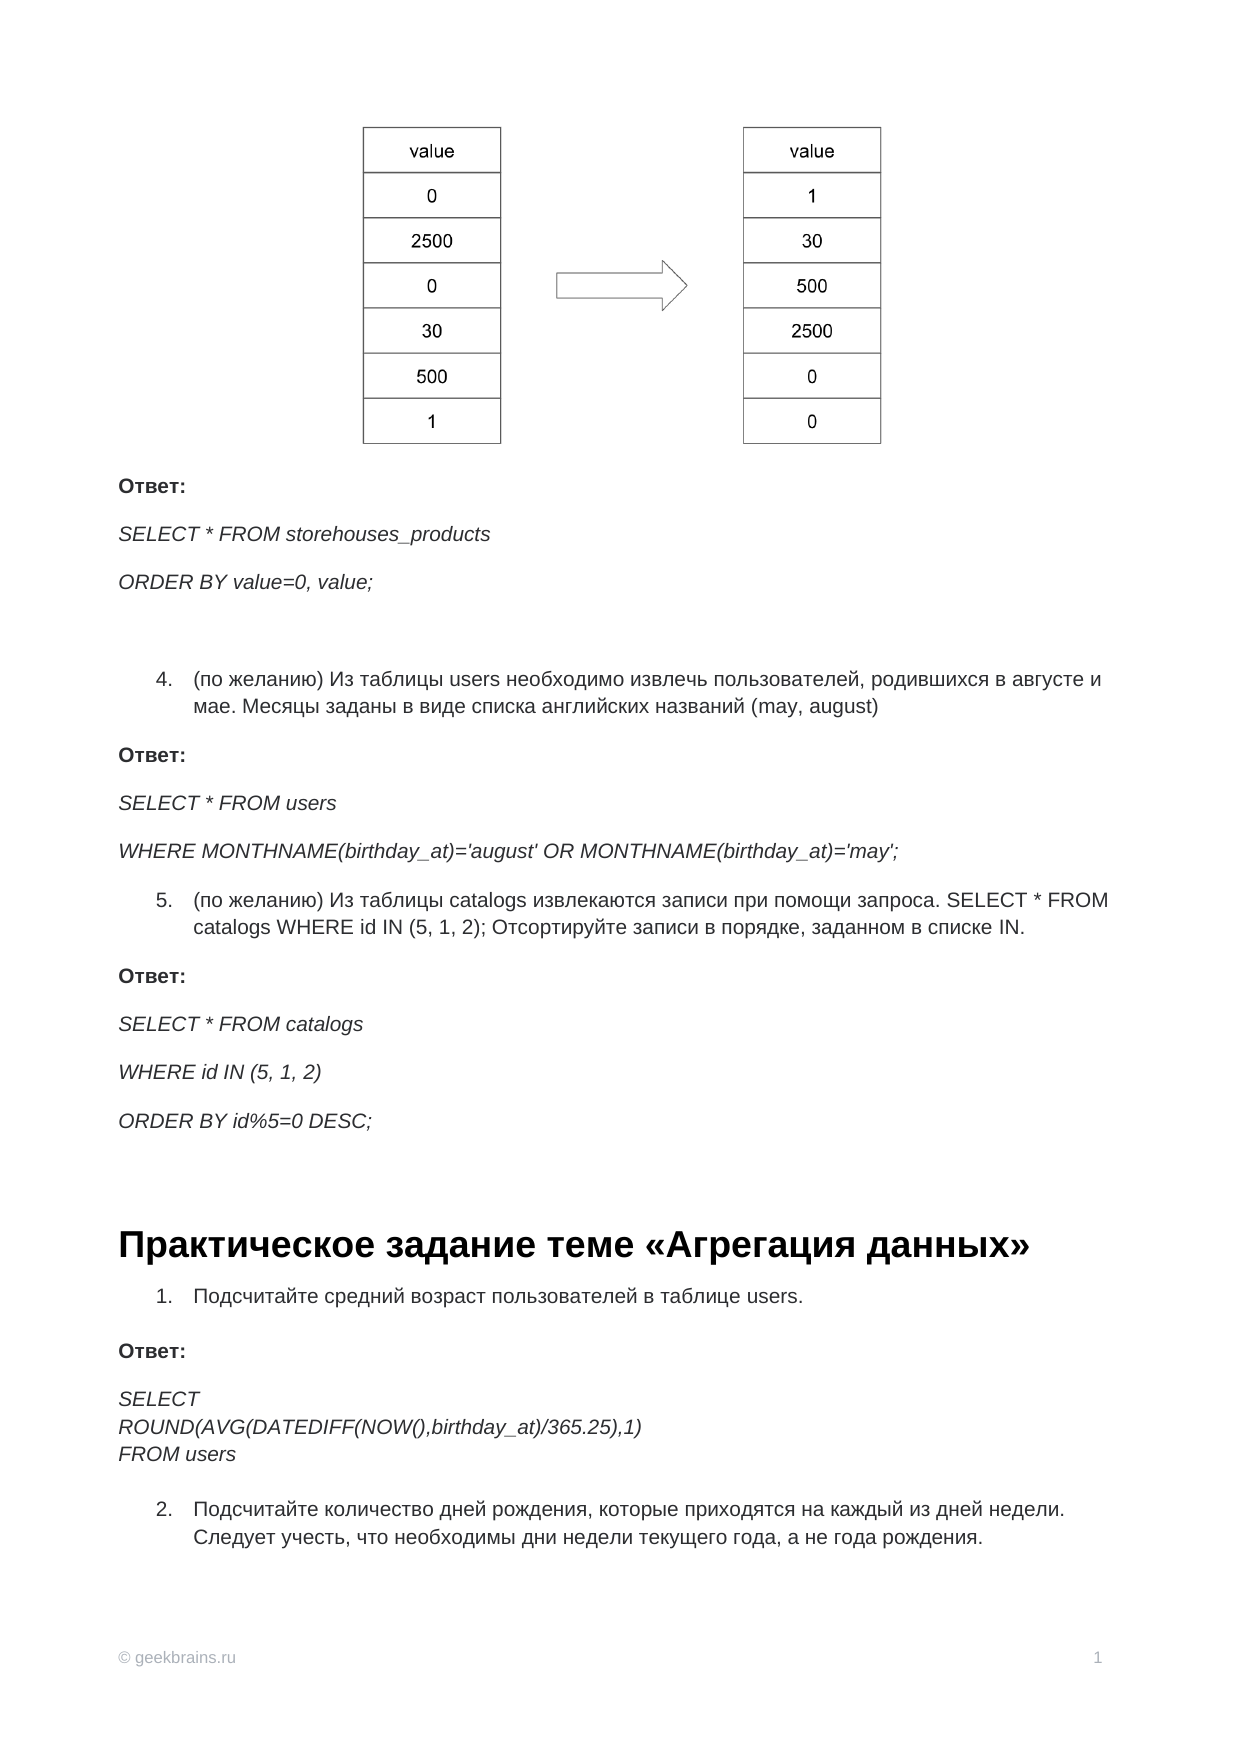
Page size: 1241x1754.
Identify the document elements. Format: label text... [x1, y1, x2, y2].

text SELECT * FROM users [118, 791, 1122, 815]
text SELECT * FROM catalogs [118, 1012, 1122, 1036]
text WHERE id IN (5, 1, 2) [118, 1060, 1122, 1084]
picture [353, 118, 887, 450]
text ORDER BY value=0, value; [118, 570, 1122, 594]
text ROUND(AVG(DATEDIFF(NOW(),birthday_at)/365.25),1) [118, 1415, 1122, 1439]
text Ответ: [118, 473, 1122, 497]
text WHERE MONTHNAME(birthday_at)='august' OR MONTHNAME(birthday_at)='may'; [118, 839, 1122, 863]
text SELECT [118, 1387, 1122, 1411]
text Ответ: [118, 743, 1122, 767]
text Ответ: [118, 1339, 1122, 1363]
text FROM users [118, 1442, 1122, 1466]
text SELECT * FROM storehouses_products [118, 522, 1122, 546]
list Подсчитайте количество дней рождения, которые приходятся на каждый из дней недели. Следует учесть, что необходимы дни недели текущего года, а не года рождения. [156, 1497, 1122, 1549]
list (по желанию) Из таблицы users необходимо извлечь пользователей, родившихся в августе и мае. Месяцы заданы в виде списка английских названий (may, august) [156, 667, 1122, 718]
list (по желанию) Из таблицы catalogs извлекаются записи при помощи запроса. SELECT * FROM catalogs WHERE id IN (5, 1, 2); Отсортируйте записи в порядке, заданном в списке IN. [156, 888, 1122, 939]
subtitle Практическое задание теме «Агрегация данных» [118, 1222, 1122, 1265]
text ORDER BY id%5=0 DESC; [118, 1108, 1122, 1132]
text Ответ: [118, 963, 1122, 987]
list Подсчитайте средний возраст пользователей в таблице users. [156, 1284, 1122, 1308]
